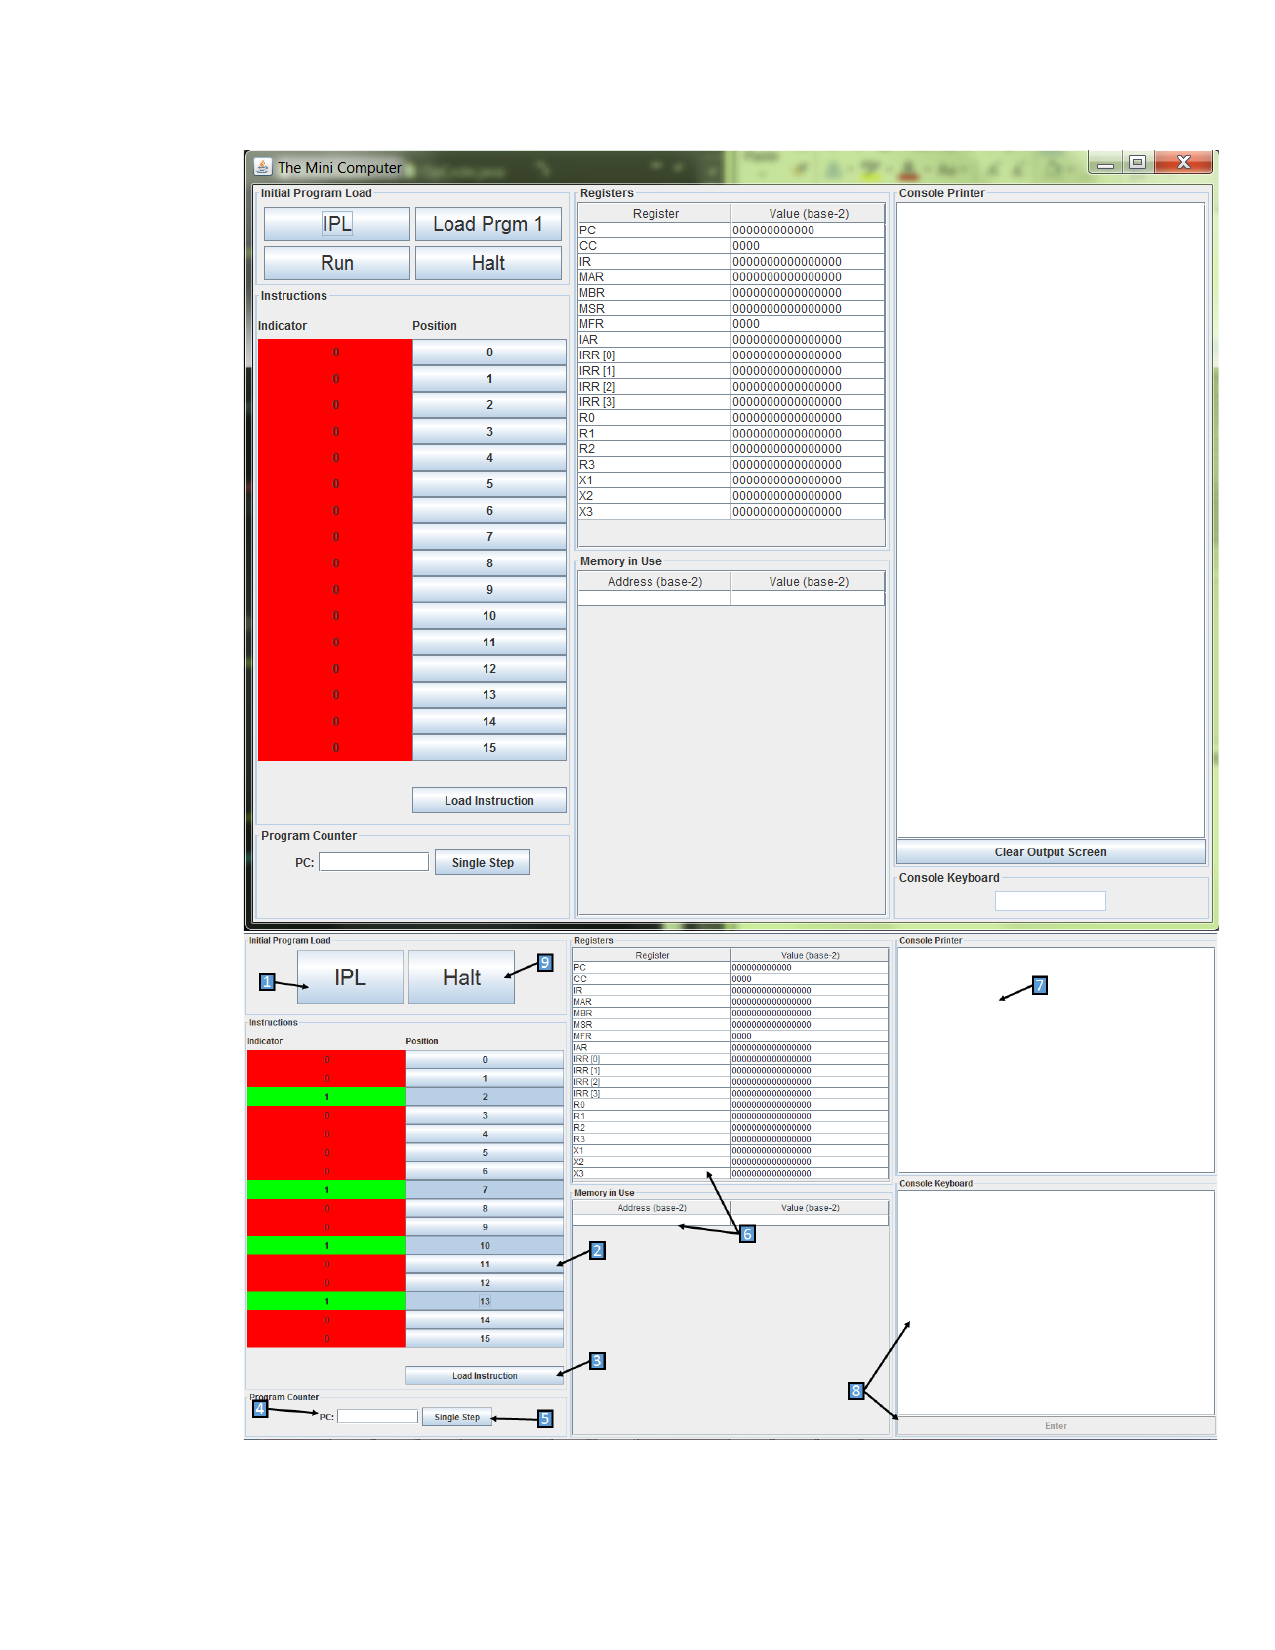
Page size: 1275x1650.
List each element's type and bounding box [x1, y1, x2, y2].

picture [243, 150, 1219, 931]
picture [243, 933, 1218, 1440]
